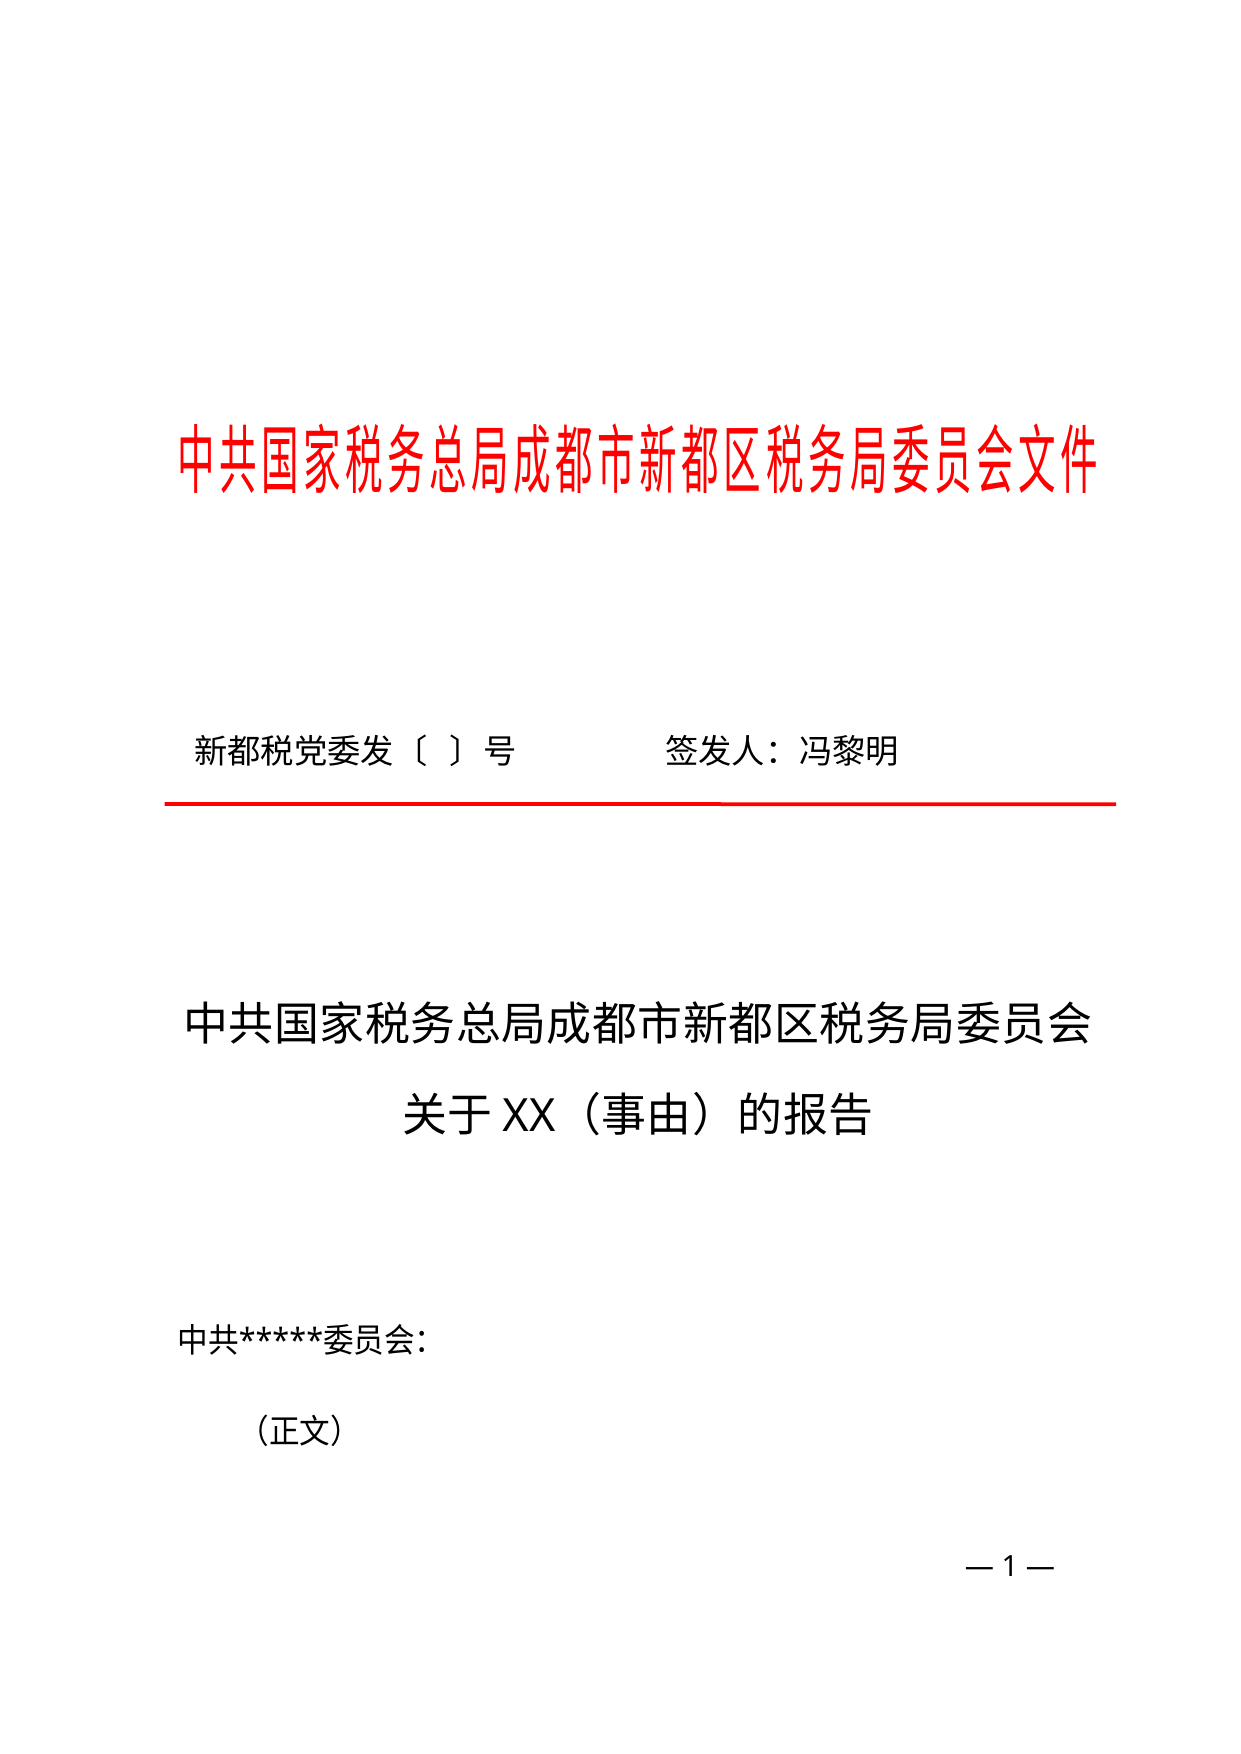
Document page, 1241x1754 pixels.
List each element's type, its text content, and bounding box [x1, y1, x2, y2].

text 中共国家税务总局成都市新都区税务局委员会 [177, 976, 1098, 1066]
text 关于XX（事由）的报告 [177, 1066, 1098, 1157]
text 中共国家税务总局成都市新都区税务局委员会文件 [177, 386, 1098, 522]
text 中共*****委员会： [177, 1293, 1098, 1383]
text 新都税党委发〔 〕号 签发人：冯黎明 [177, 704, 1098, 794]
text （正文） [177, 1383, 1098, 1474]
